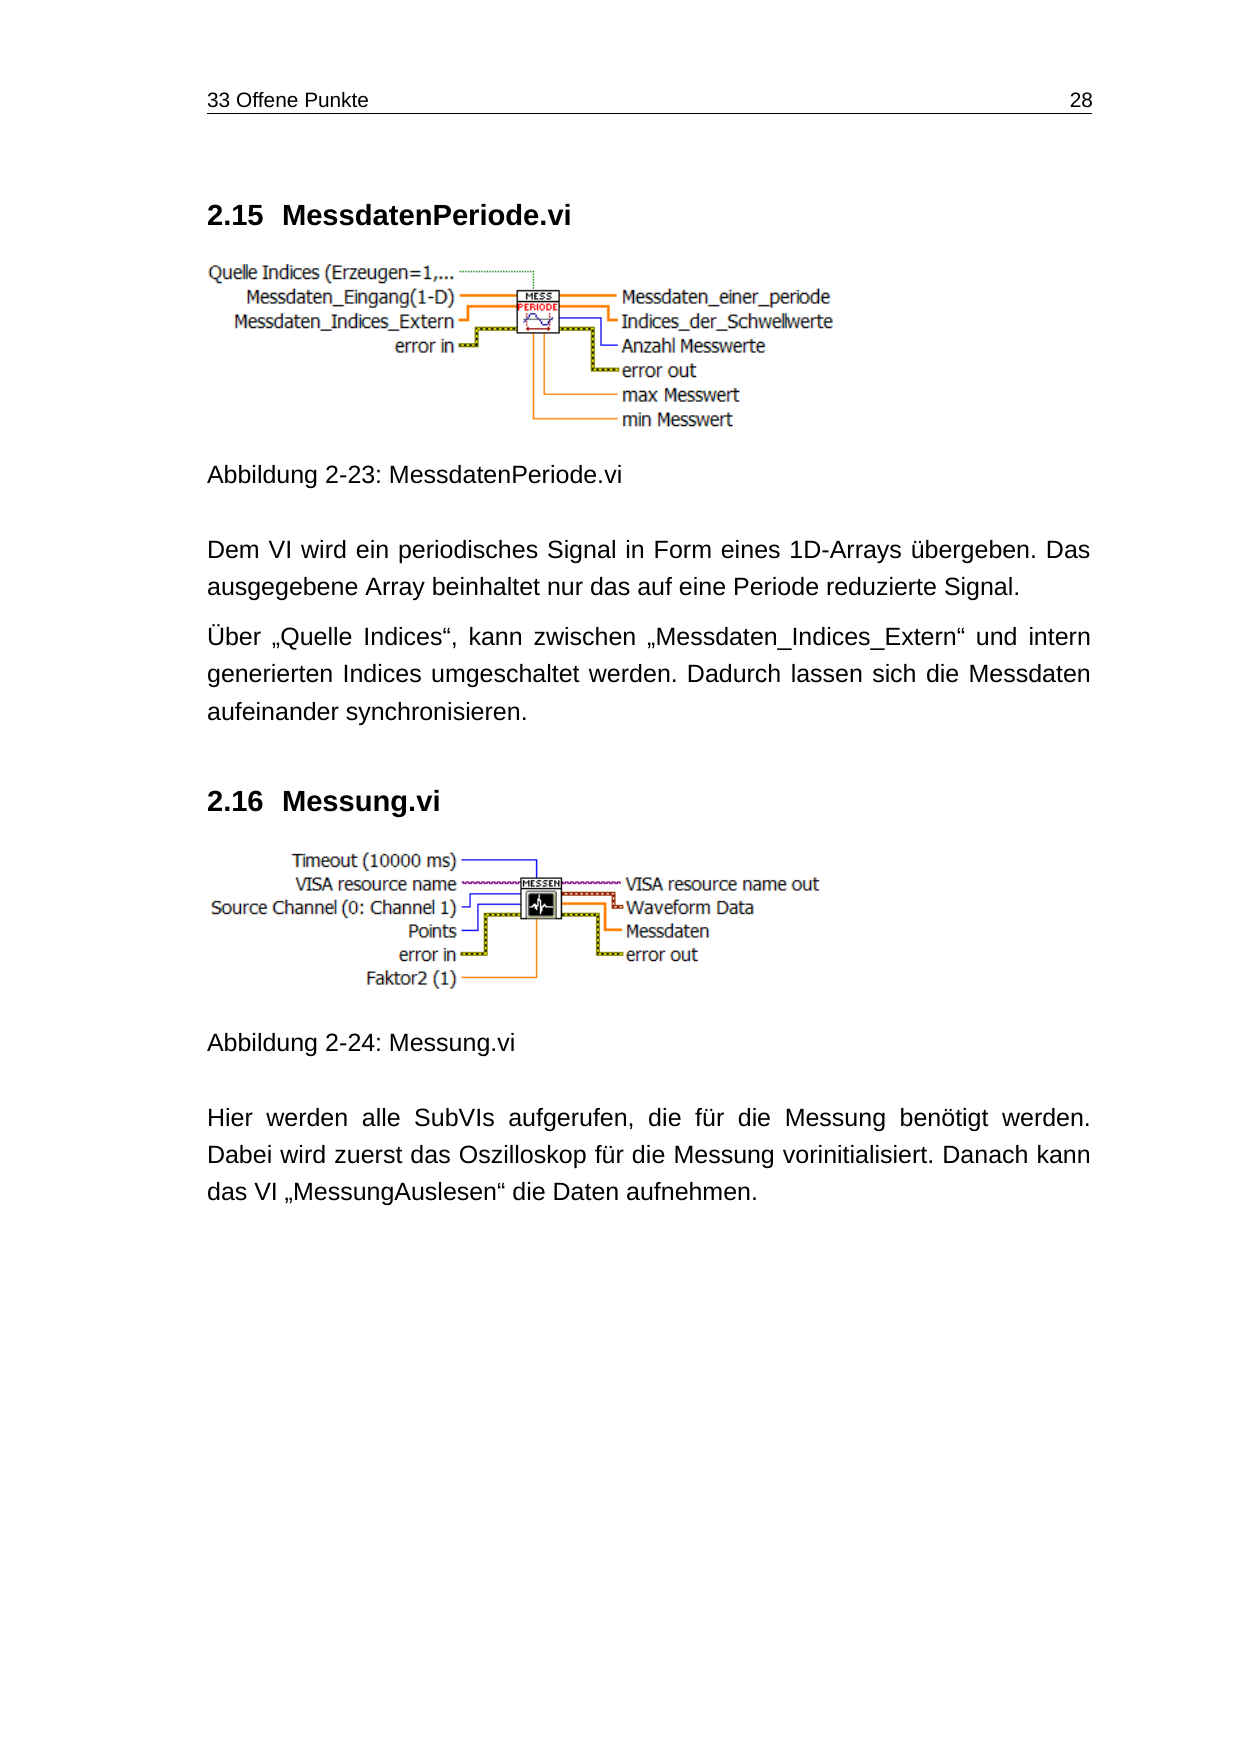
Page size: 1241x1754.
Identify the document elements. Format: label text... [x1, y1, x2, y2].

picture [206, 253, 845, 440]
text Über „Quelle Indices“, kann zwischen „Messdaten_Indices_Extern“ und intern generierten Indices umgeschaltet werden. Dadurch lassen sich die Messdaten aufeinander synchronisieren. [207, 622, 1092, 725]
picture [206, 840, 831, 1007]
text Abbildung 2-23: MessdatenPeriode.vi [207, 460, 1092, 489]
subtitle Messung.vi [207, 784, 1092, 817]
text Abbildung 2-24: Messung.vi [207, 1028, 1092, 1057]
subtitle MessdatenPeriode.vi [207, 198, 1092, 231]
text Hier werden alle SubVIs aufgerufen, die für die Messung benötigt werden. Dabei wird zuerst das Oszilloskop für die Messung vorinitialisiert. Danach kann das VI „MessungAuslesen“ die Daten aufnehmen. [207, 1103, 1092, 1206]
text Dem VI wird ein periodisches Signal in Form eines 1D-Arrays übergeben. Das ausgegebene Array beinhaltet nur das auf eine Periode reduzierte Signal. [207, 535, 1092, 601]
